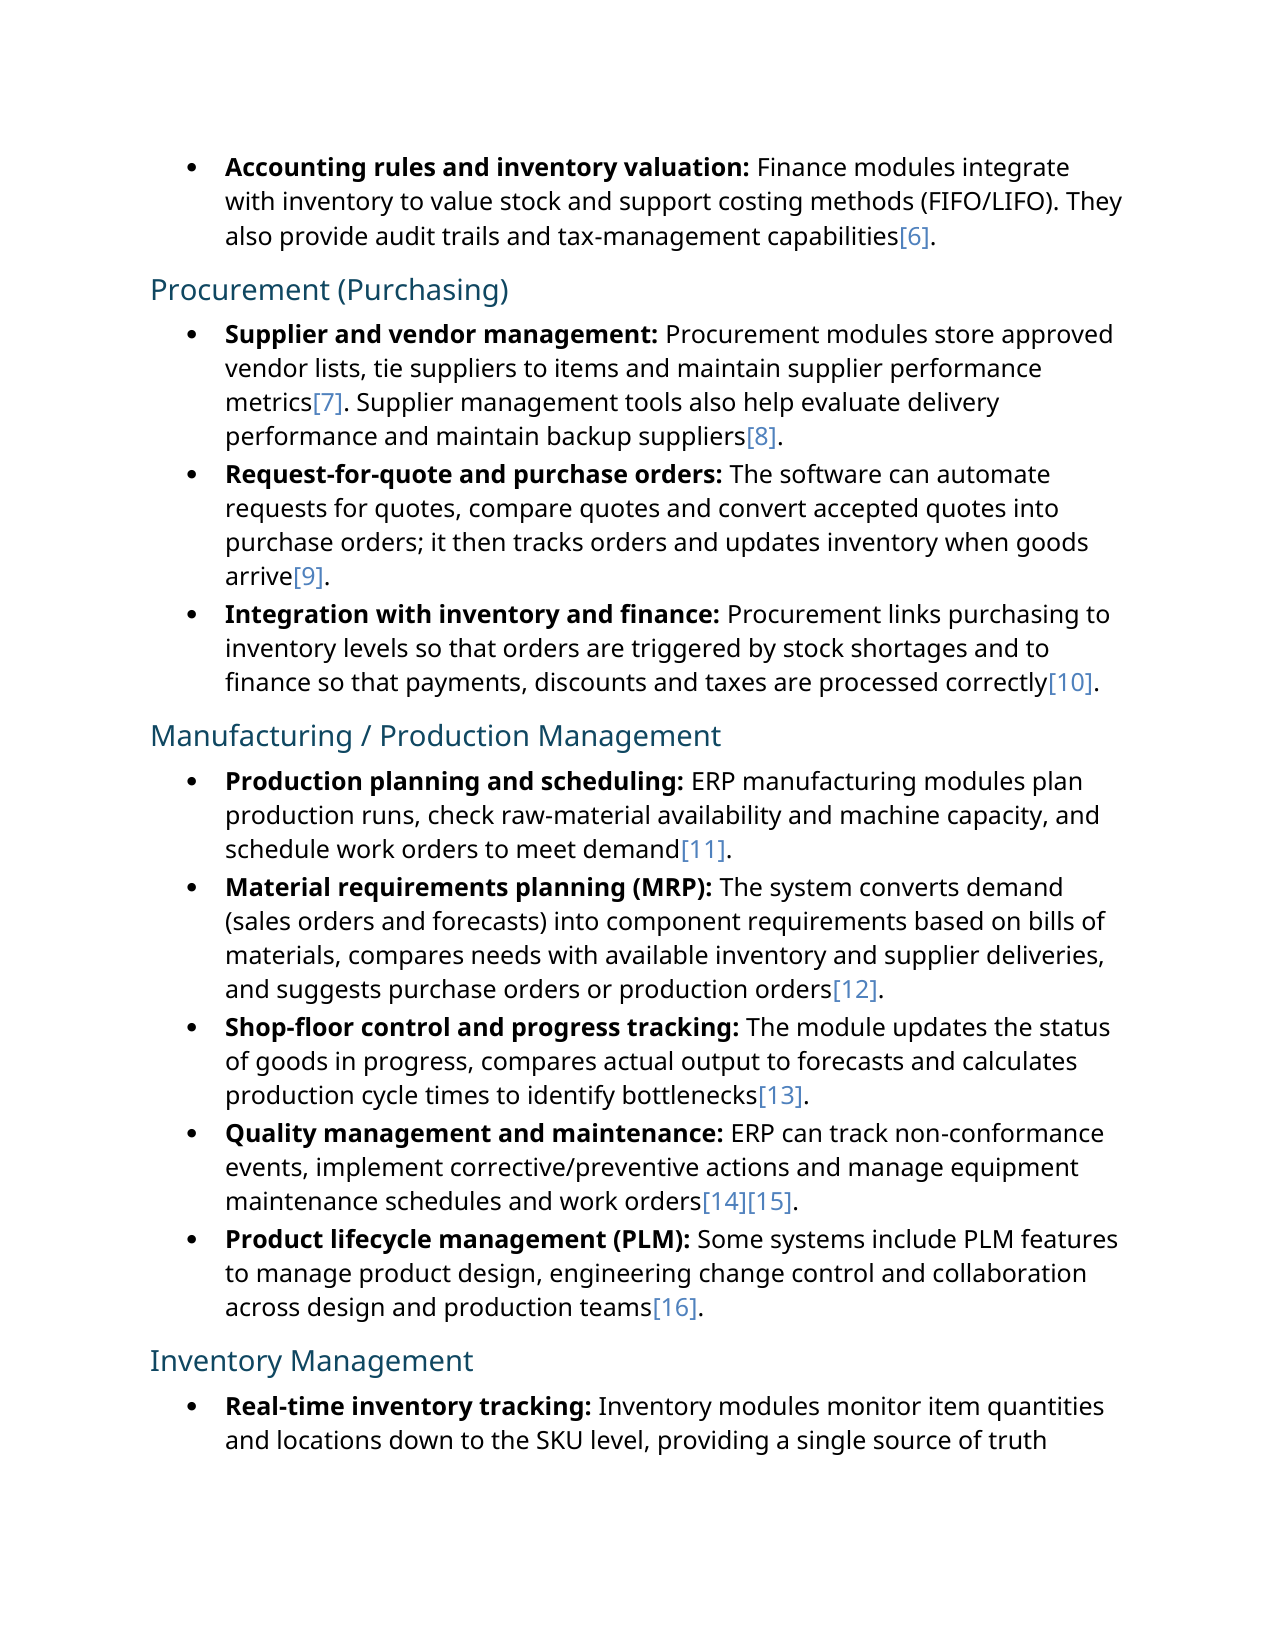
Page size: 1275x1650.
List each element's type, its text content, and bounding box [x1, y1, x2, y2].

subtitle Manufacturing / Production Management [150, 716, 1125, 755]
list Material requirements planning (MRP): The system converts demand (sales orders and forecasts) into component requirements based on bills of materials, compares needs with available inventory and supplier deliveries, and suggests purchase orders or production orders[12]. [187, 870, 1125, 1006]
list Supplier and vendor management: Procurement modules store approved vendor lists, tie suppliers to items and maintain supplier performance metrics[7]. Supplier management tools also help evaluate delivery performance and maintain backup suppliers[8]. [187, 317, 1125, 453]
list Product lifecycle management (PLM): Some systems include PLM features to manage product design, engineering change control and collaboration across design and production teams[16]. [187, 1222, 1125, 1324]
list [187, 1388, 1125, 1457]
list Integration with inventory and finance: Procurement links purchasing to inventory levels so that orders are triggered by stock shortages and to finance so that payments, discounts and taxes are processed correctly[10]. [187, 597, 1125, 699]
list Shop‑floor control and progress tracking: The module updates the status of goods in progress, compares actual output to forecasts and calculates production cycle times to identify bottlenecks[13]. [187, 1010, 1125, 1112]
subtitle Procurement (Purchasing) [150, 269, 1125, 308]
list Quality management and maintenance: ERP can track non‑conformance events, implement corrective/preventive actions and manage equipment maintenance schedules and work orders[14][15]. [187, 1116, 1125, 1218]
list Production planning and scheduling: ERP manufacturing modules plan production runs, check raw‑material availability and machine capacity, and schedule work orders to meet demand[11]. [187, 764, 1125, 866]
list Request‑for‑quote and purchase orders: The software can automate requests for quotes, compare quotes and convert accepted quotes into purchase orders; it then tracks orders and updates inventory when goods arrive[9]. [187, 457, 1125, 593]
subtitle Inventory Management [150, 1340, 1125, 1380]
list Accounting rules and inventory valuation: Finance modules integrate with inventory to value stock and support costing methods (FIFO/LIFO). They also provide audit trails and tax‑management capabilities[6]. [187, 150, 1125, 252]
